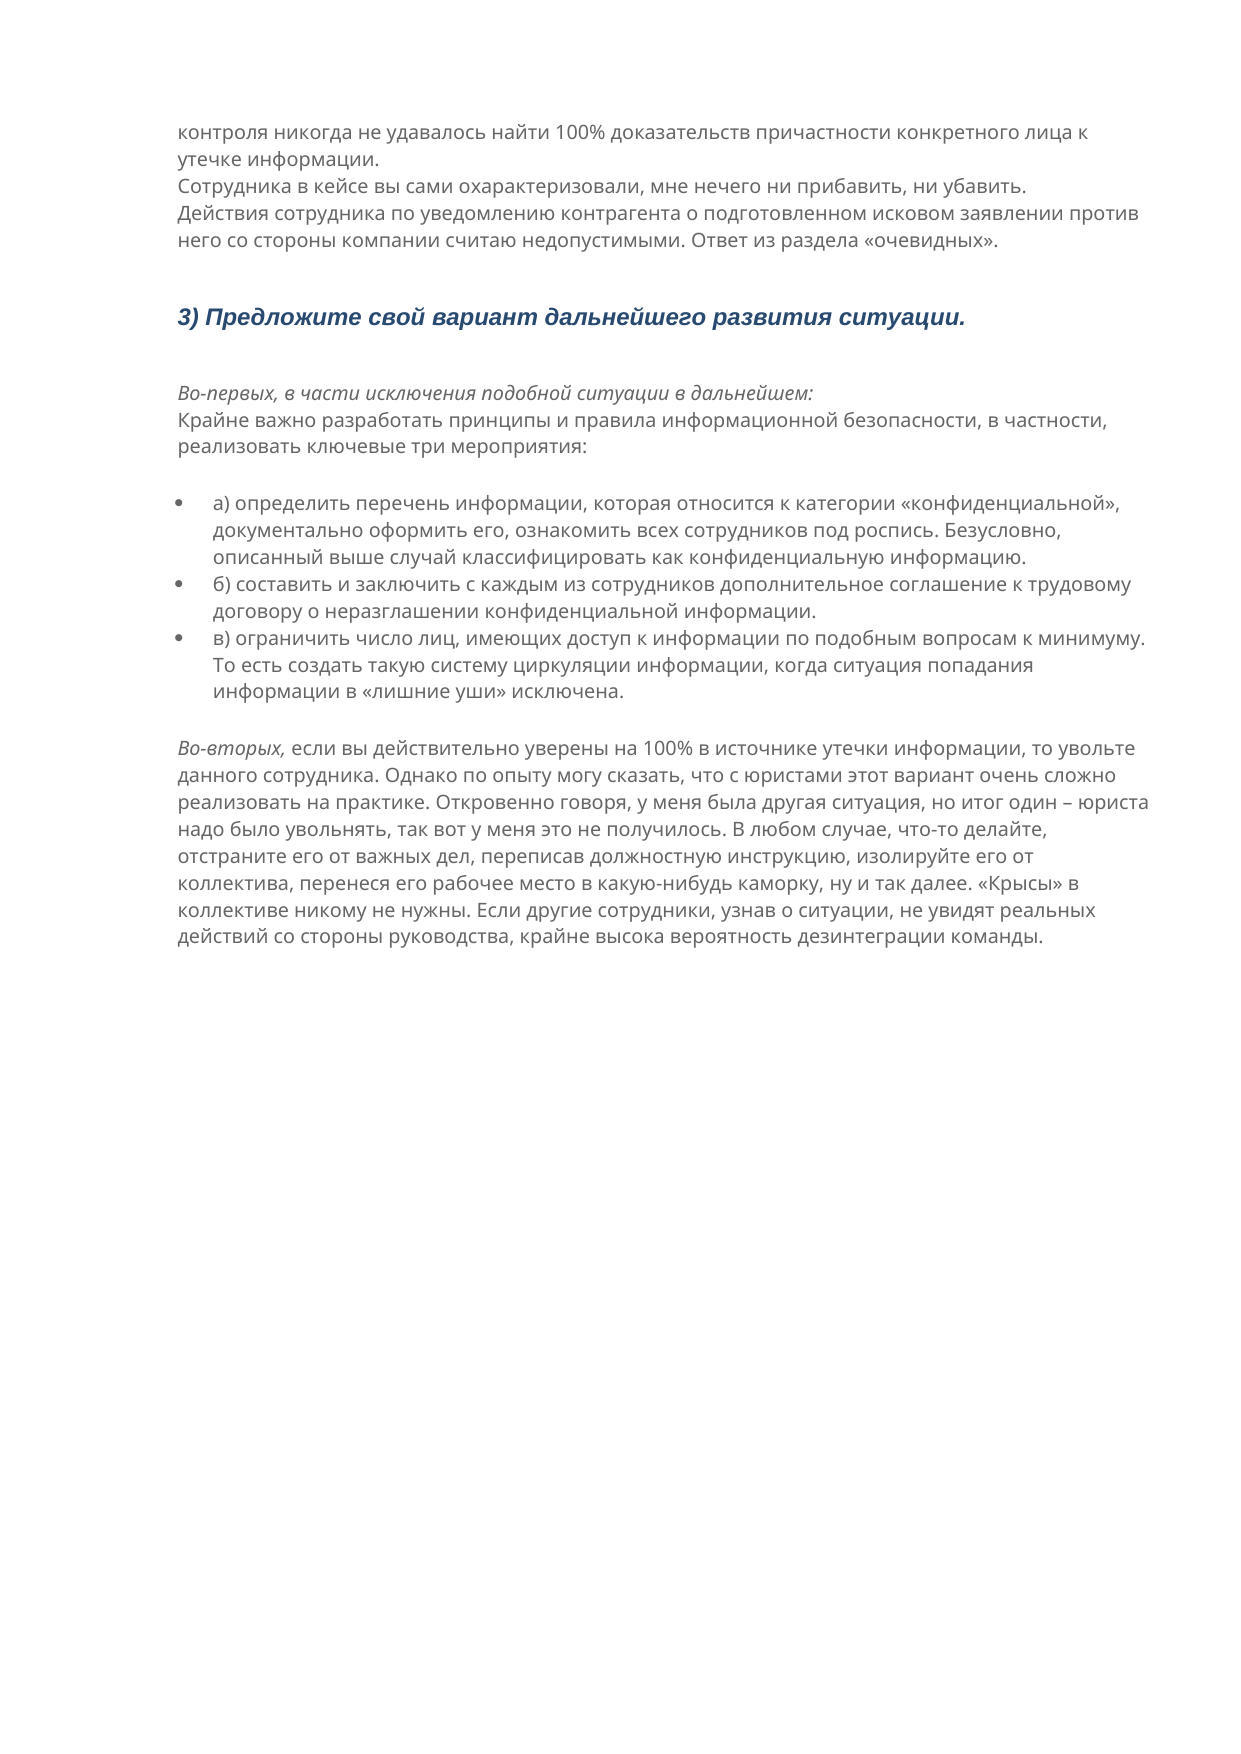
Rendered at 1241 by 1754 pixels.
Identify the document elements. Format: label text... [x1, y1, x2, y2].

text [177, 118, 1152, 282]
list а) определить перечень информации, которая относится к категории «конфиденциальной», документально оформить его, ознакомить всех сотрудников под роспись. Безусловно, описанный выше случай классифицировать как конфиденциальную информацию. [175, 489, 1152, 570]
list в) ограничить число лиц, имеющих доступ к информации по подобным вопросам к минимуму. То есть создать такую систему циркуляции информации, когда ситуация попадания информации в «лишние уши» исключена. [175, 624, 1152, 705]
text Во-первых, в части исключения подобной ситуации в дальнейшем: Крайне важно разработать принципы и правила информационной безопасности, в частности, реализовать ключевые три мероприятия: [177, 352, 1152, 460]
text Во-вторых, если вы действительно уверены на 100% в источнике утечки информации, то увольте данного сотрудника. Однако по опыту могу сказать, что с юристами этот вариант очень сложно реализовать на практике. Откровенно говоря, у меня была другая ситуация, но итог один – юриста надо было увольнять, так вот у меня это не получилось. В любом случае, что-то делайте, отстраните его от важных дел, переписав должностную инструкцию, изолируйте его от коллектива, перенеся его рабочее место в какую-нибудь каморку, ну и так далее. «Крысы» в коллективе никому не нужны. Если другие сотрудники, узнав о ситуации, не увидят реальных действий со стороны руководства, крайне высока вероятность дезинтеграции команды. [177, 734, 1152, 950]
list б) составить и заключить с каждым из сотрудников дополнительное соглашение к трудовому договору о неразглашении конфиденциальной информации. [175, 570, 1152, 624]
text 3) Предложите свой вариант дальнейшего развития ситуации. [177, 303, 1152, 331]
